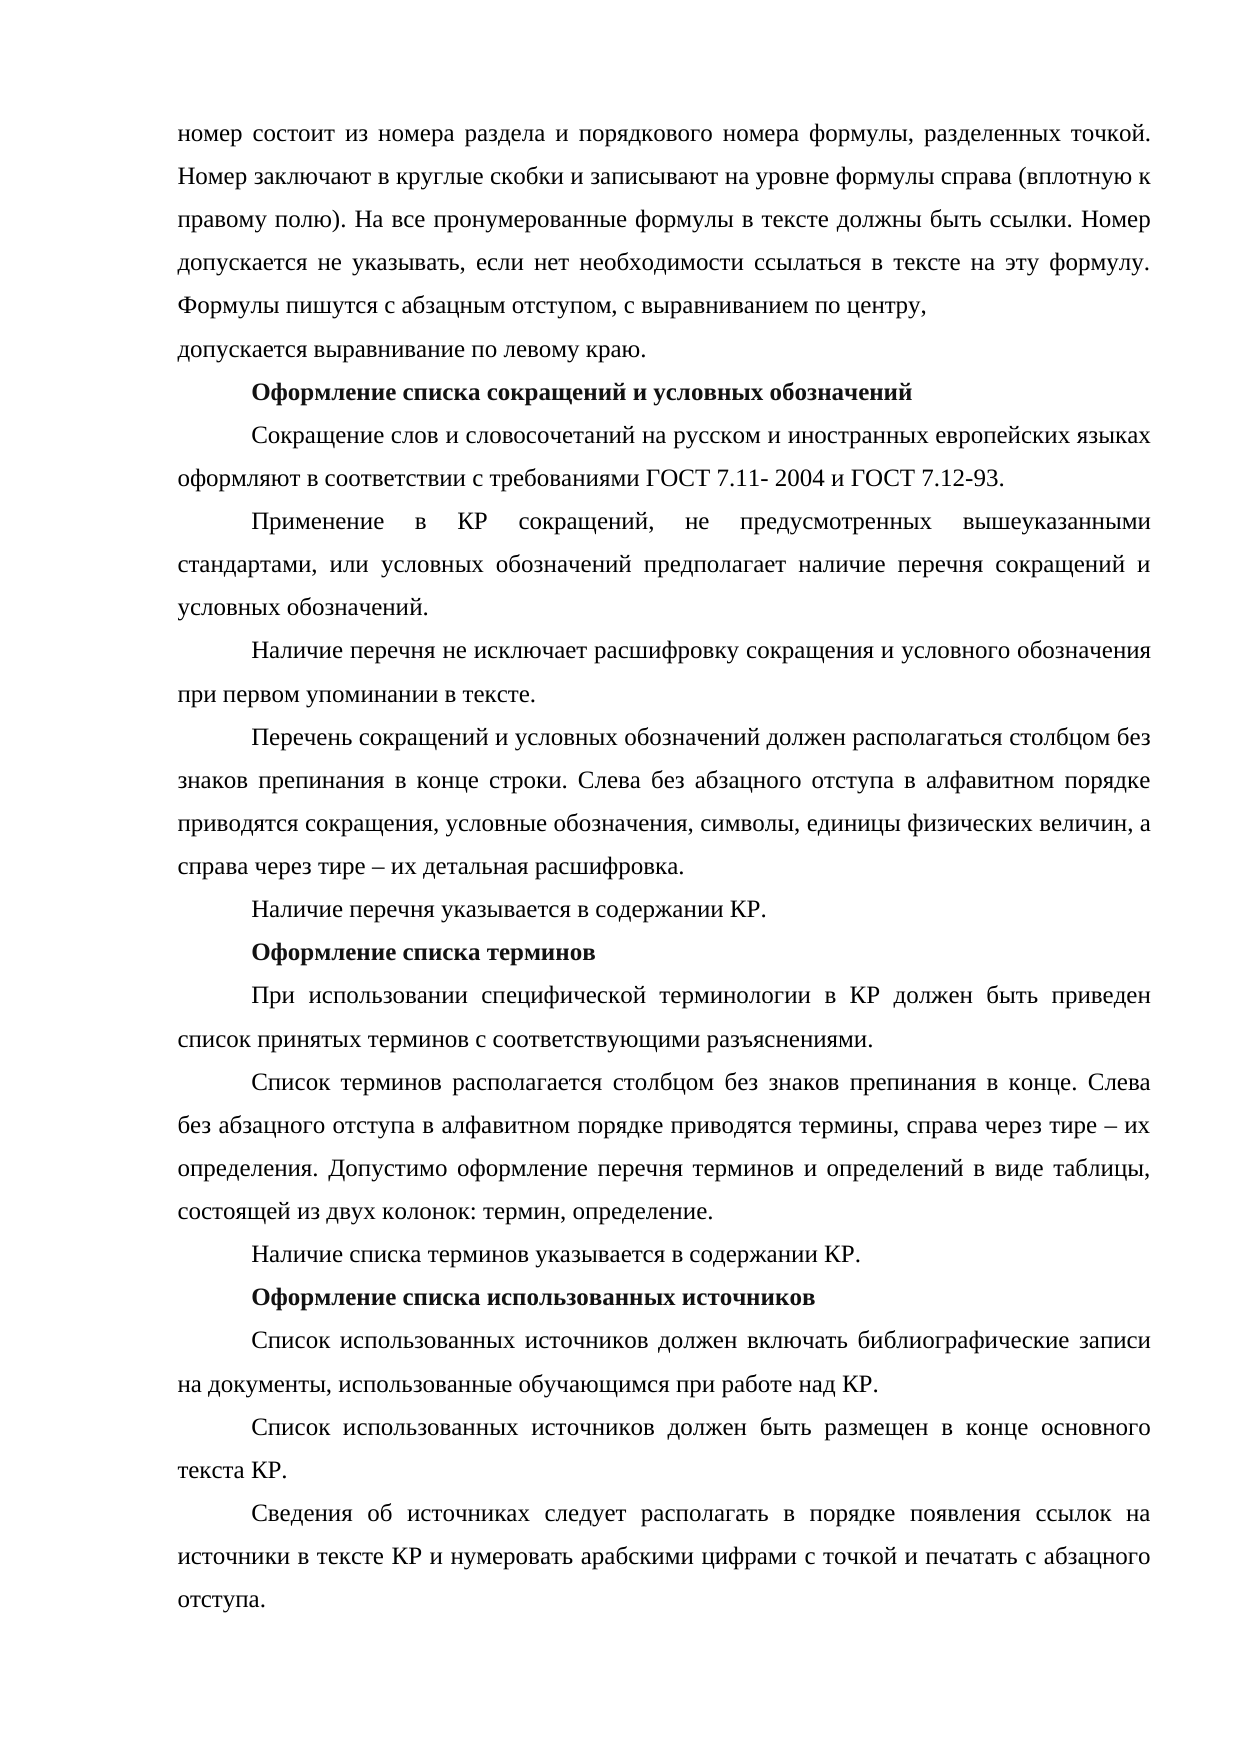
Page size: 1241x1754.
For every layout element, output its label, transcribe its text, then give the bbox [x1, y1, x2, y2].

text При использовании специфической терминологии в КР должен быть приведен список принятых терминов с соответствующими разъяснениями. [177, 981, 1152, 1052]
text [177, 118, 1152, 319]
text Наличие перечня не исключает расшифровку сокращения и условного обозначения при первом упоминании в тексте. [177, 636, 1152, 707]
text Список использованных источников должен включать библиографические записи на документы, использованные обучающимся при работе над КР. [177, 1326, 1152, 1397]
text Наличие перечня указывается в содержании КР. [177, 894, 1152, 923]
text Наличие списка терминов указывается в содержании КР. [177, 1239, 1152, 1268]
text Оформление списка терминов [177, 937, 1152, 966]
text Список использованных источников должен быть размещен в конце основного текста КР. [177, 1412, 1152, 1484]
text Применение в КР сокращений, не предусмотренных вышеуказанными стандартами, или условных обозначений предполагает наличие перечня сокращений и условных обозначений. [177, 506, 1152, 621]
text Оформление списка сокращений и условных обозначений [177, 377, 1152, 406]
text Оформление списка использованных источников [177, 1282, 1152, 1311]
text допускается выравнивание по левому краю. [177, 334, 1152, 362]
text Список терминов располагается столбцом без знаков препинания в конце. Слева без абзацного отступа в алфавитном порядке приводятся термины, справа через тире – их определения. Допустимо оформление перечня терминов и определений в виде таблицы, состоящей из двух колонок: термин, определение. [177, 1067, 1152, 1225]
text Сокращение слов и словосочетаний на русском и иностранных европейских языках оформляют в соответствии с требованиями ГОСТ 7.11- 2004 и ГОСТ 7.12-93. [177, 420, 1152, 492]
text Перечень сокращений и условных обозначений должен располагаться столбцом без знаков препинания в конце строки. Слева без абзацного отступа в алфавитном порядке приводятся сокращения, условные обозначения, символы, единицы физических величин, а справа через тире – их детальная расшифровка. [177, 722, 1152, 880]
text Сведения об источниках следует располагать в порядке появления ссылок на источники в тексте КР и нумеровать арабскими цифрами с точкой и печатать с абзацного отступа. [177, 1498, 1152, 1613]
